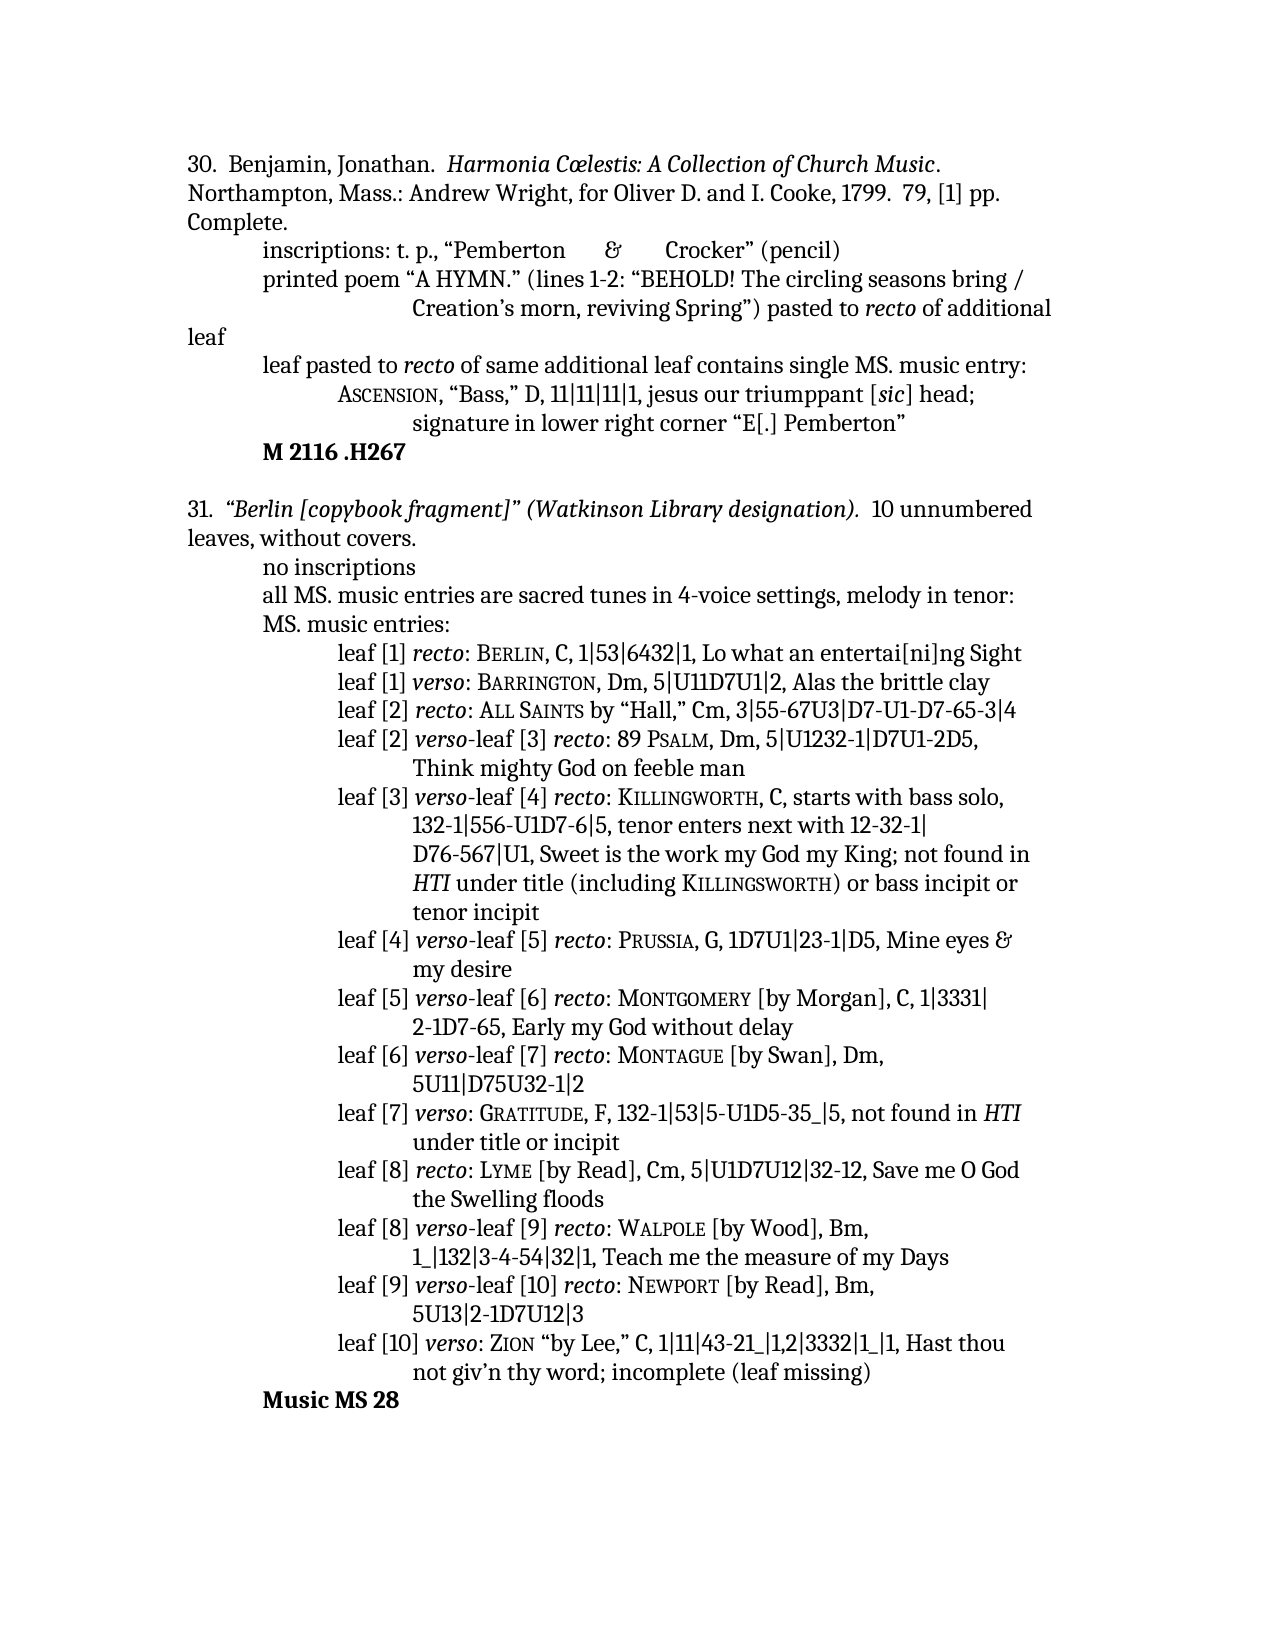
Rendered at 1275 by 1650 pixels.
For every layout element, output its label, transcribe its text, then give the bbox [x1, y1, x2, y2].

text printed poem “A HYMN.” (lines 1-2: “BEHOLD! The circling seasons bring / Creation’s morn, reviving Spring”) pasted to recto of additional leaf [187, 265, 1087, 351]
text leaf [5] verso-leaf [6] recto: Montgomery [by Morgan], C, 1|3331| [187, 984, 1087, 1012]
text 1_|132|3-4-54|32|1, Teach me the measure of my Days [187, 1242, 1087, 1271]
text leaf pasted to recto of same additional leaf contains single MS. music entry: [187, 351, 1087, 380]
text tenor incipit [187, 897, 1087, 926]
text my desire [187, 955, 1087, 984]
text inscriptions: t. p., “Pemberton & Crocker” (pencil) [187, 236, 1087, 265]
text 30. Benjamin, Jonathan. Harmonia Cœlestis: A Collection of Church Music. Northampton, Mass.: Andrew Wright, for Oliver D. and I. Cooke, 1799. 79, [1] pp. Complete. [187, 150, 1087, 236]
text leaf [8] verso-leaf [9] recto: Walpole [by Wood], Bm, [187, 1214, 1087, 1242]
text M 2116 .H267 [187, 437, 1087, 466]
text leaf [7] verso: Gratitude, F, 132-1|53|5-U1D5-35_|5, not found in HTI [187, 1099, 1087, 1127]
text Think mighty God on feeble man [187, 754, 1087, 782]
text all MS. music entries are sacred tunes in 4-voice settings, melody in tenor: [187, 581, 1087, 610]
text leaf [8] recto: Lyme [by Read], Cm, 5|U1D7U12|32-12, Save me O God [187, 1156, 1087, 1185]
text 2-1D7-65, Early my God without delay [187, 1012, 1087, 1041]
text leaf [4] verso-leaf [5] recto: Prussia, G, 1D7U1|23-1|D5, Mine eyes & [187, 926, 1087, 955]
text leaf [10] verso: Zion “by Lee,” C, 1|11|43-21_|1,2|3332|1_|1, Hast thou [187, 1329, 1087, 1357]
text signature in lower right corner “E[.] Pemberton” [187, 409, 1087, 437]
text 31. “Berlin [copybook fragment]” (Watkinson Library designation). 10 unnumbered leaves, without covers. [187, 495, 1087, 552]
text 132-1|556-U1D7-6|5, tenor enters next with 12-32-1| [187, 811, 1087, 840]
text leaf [9] verso-leaf [10] recto: Newport [by Read], Bm, [187, 1271, 1087, 1300]
text MS. music entries: [187, 610, 1087, 639]
text HTI under title (including Killingsworth) or bass incipit or [187, 869, 1087, 897]
text leaf [1] verso: Barrington, Dm, 5|U11D7U1|2, Alas the brittle clay [187, 667, 1087, 696]
text Music MS 28 [187, 1386, 1087, 1415]
text Ascension, “Bass,” D, 11|11|11|1, jesus our triumppant [sic] head; [187, 380, 1087, 409]
text 5U11|D75U32-1|2 [187, 1070, 1087, 1099]
text under title or incipit [187, 1127, 1087, 1156]
text no inscriptions [187, 552, 1087, 581]
text leaf [2] verso-leaf [3] recto: 89 Psalm, Dm, 5|U1232-1|D7U1-2D5, [187, 725, 1087, 754]
text D76-567|U1, Sweet is the work my God my King; not found in [187, 840, 1087, 869]
text leaf [2] recto: All Saints by “Hall,” Cm, 3|55-67U3|D7-U1-D7-65-3|4 [187, 696, 1087, 725]
text 5U13|2-1D7U12|3 [187, 1300, 1087, 1329]
text leaf [1] recto: Berlin, C, 1|53|6432|1, Lo what an entertai[ni]ng Sight [187, 639, 1087, 667]
text the Swelling floods [187, 1185, 1087, 1214]
text not giv’n thy word; incomplete (leaf missing) [187, 1357, 1087, 1386]
text leaf [3] verso-leaf [4] recto: Killingworth, C, starts with bass solo, [187, 782, 1087, 811]
text leaf [6] verso-leaf [7] recto: Montague [by Swan], Dm, [187, 1041, 1087, 1070]
